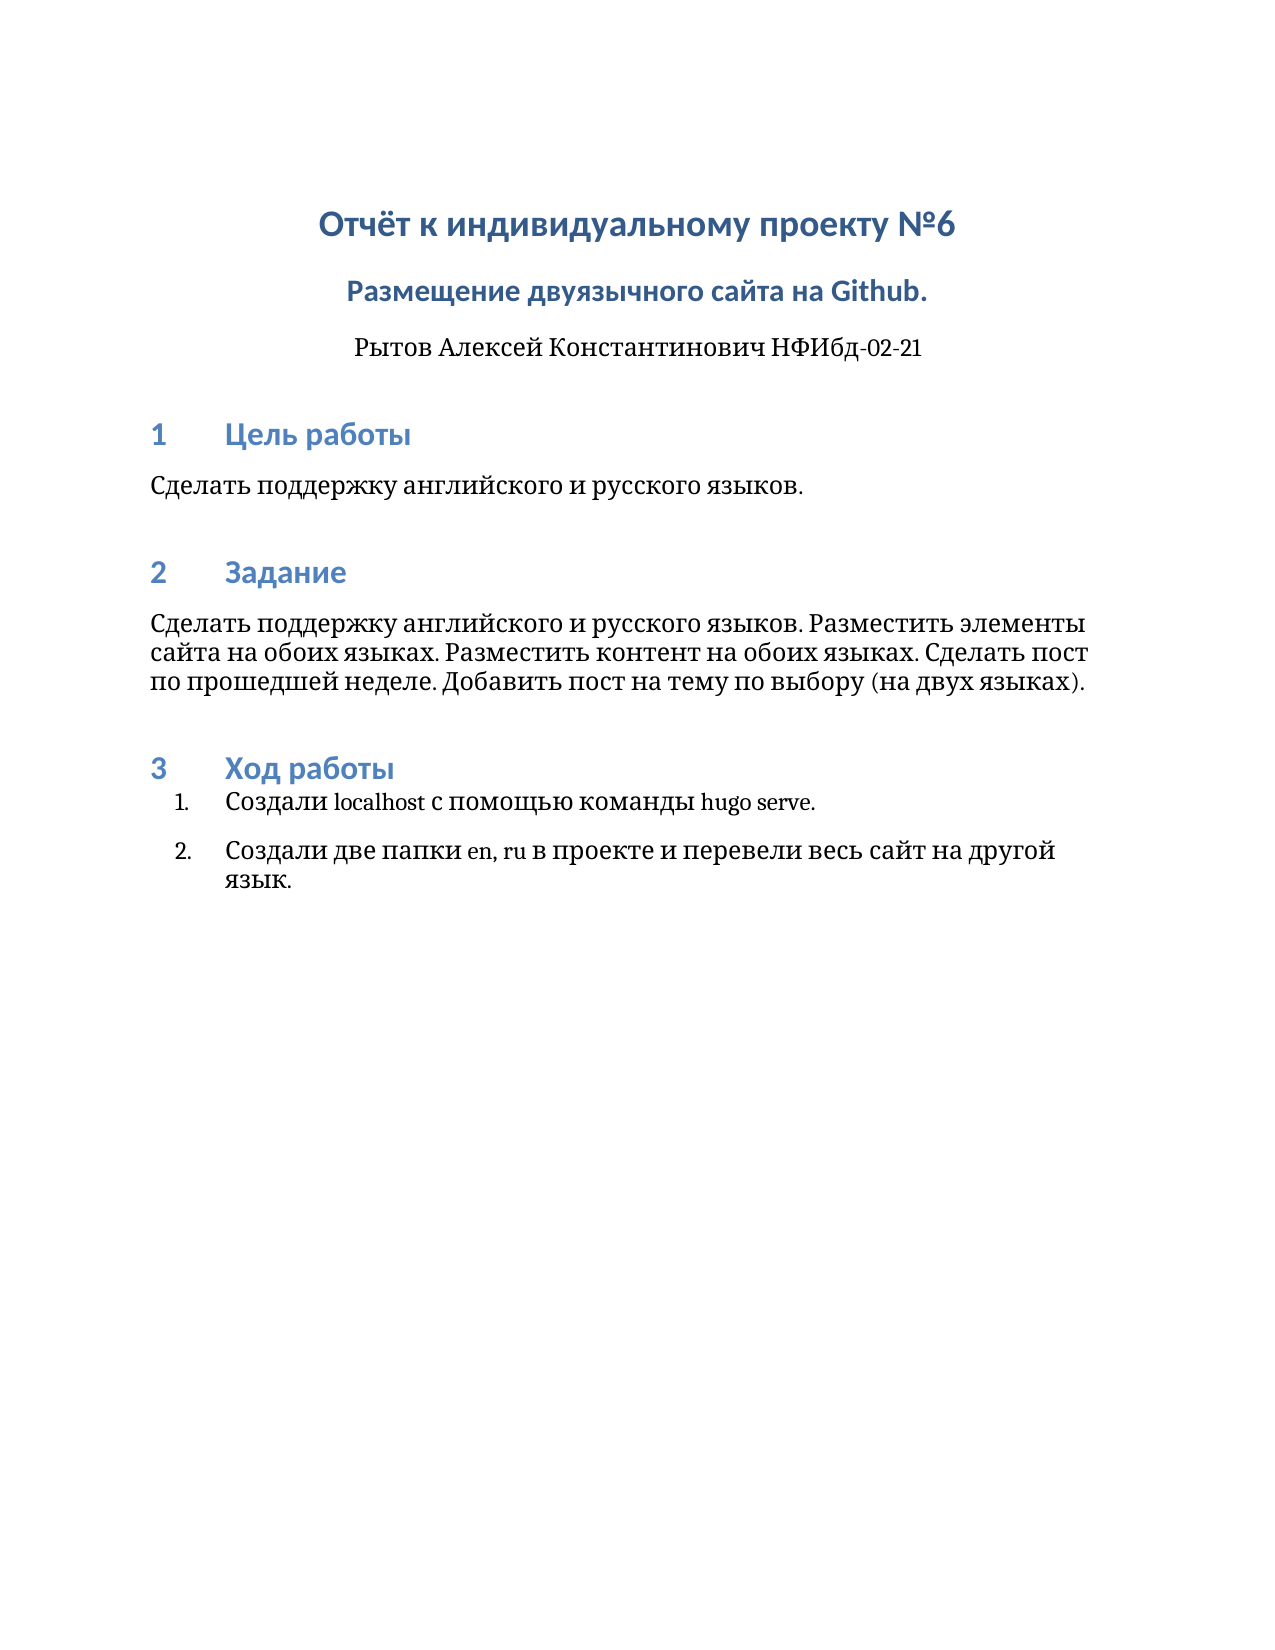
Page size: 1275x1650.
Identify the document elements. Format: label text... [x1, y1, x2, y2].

subtitle Размещение двуязычного сайта на Github. [150, 271, 1125, 309]
title Отчёт к индивидуальному проекту №6 [150, 200, 1125, 246]
text Рытов Алексей Константинович НФИбд-02-21 [150, 334, 1125, 363]
subtitle 1 Цель работы [150, 413, 1125, 453]
list Создали две папки en, ru в проекте и перевели весь сайт на другой язык. [175, 837, 1125, 894]
subtitle 3 Ход работы [150, 747, 1125, 787]
list Создали localhost с помощью команды hugo serve. [175, 787, 1125, 816]
text Сделать поддержку английского и русского языков. [150, 472, 1125, 501]
text Сделать поддержку английского и русского языков. Разместить элементы сайта на обоих языках. Разместить контент на обоих языках. Сделать пост по прошедшей неделе. Добавить пост на тему по выбору (на двух языках). [150, 610, 1125, 697]
subtitle 2 Задание [150, 551, 1125, 592]
